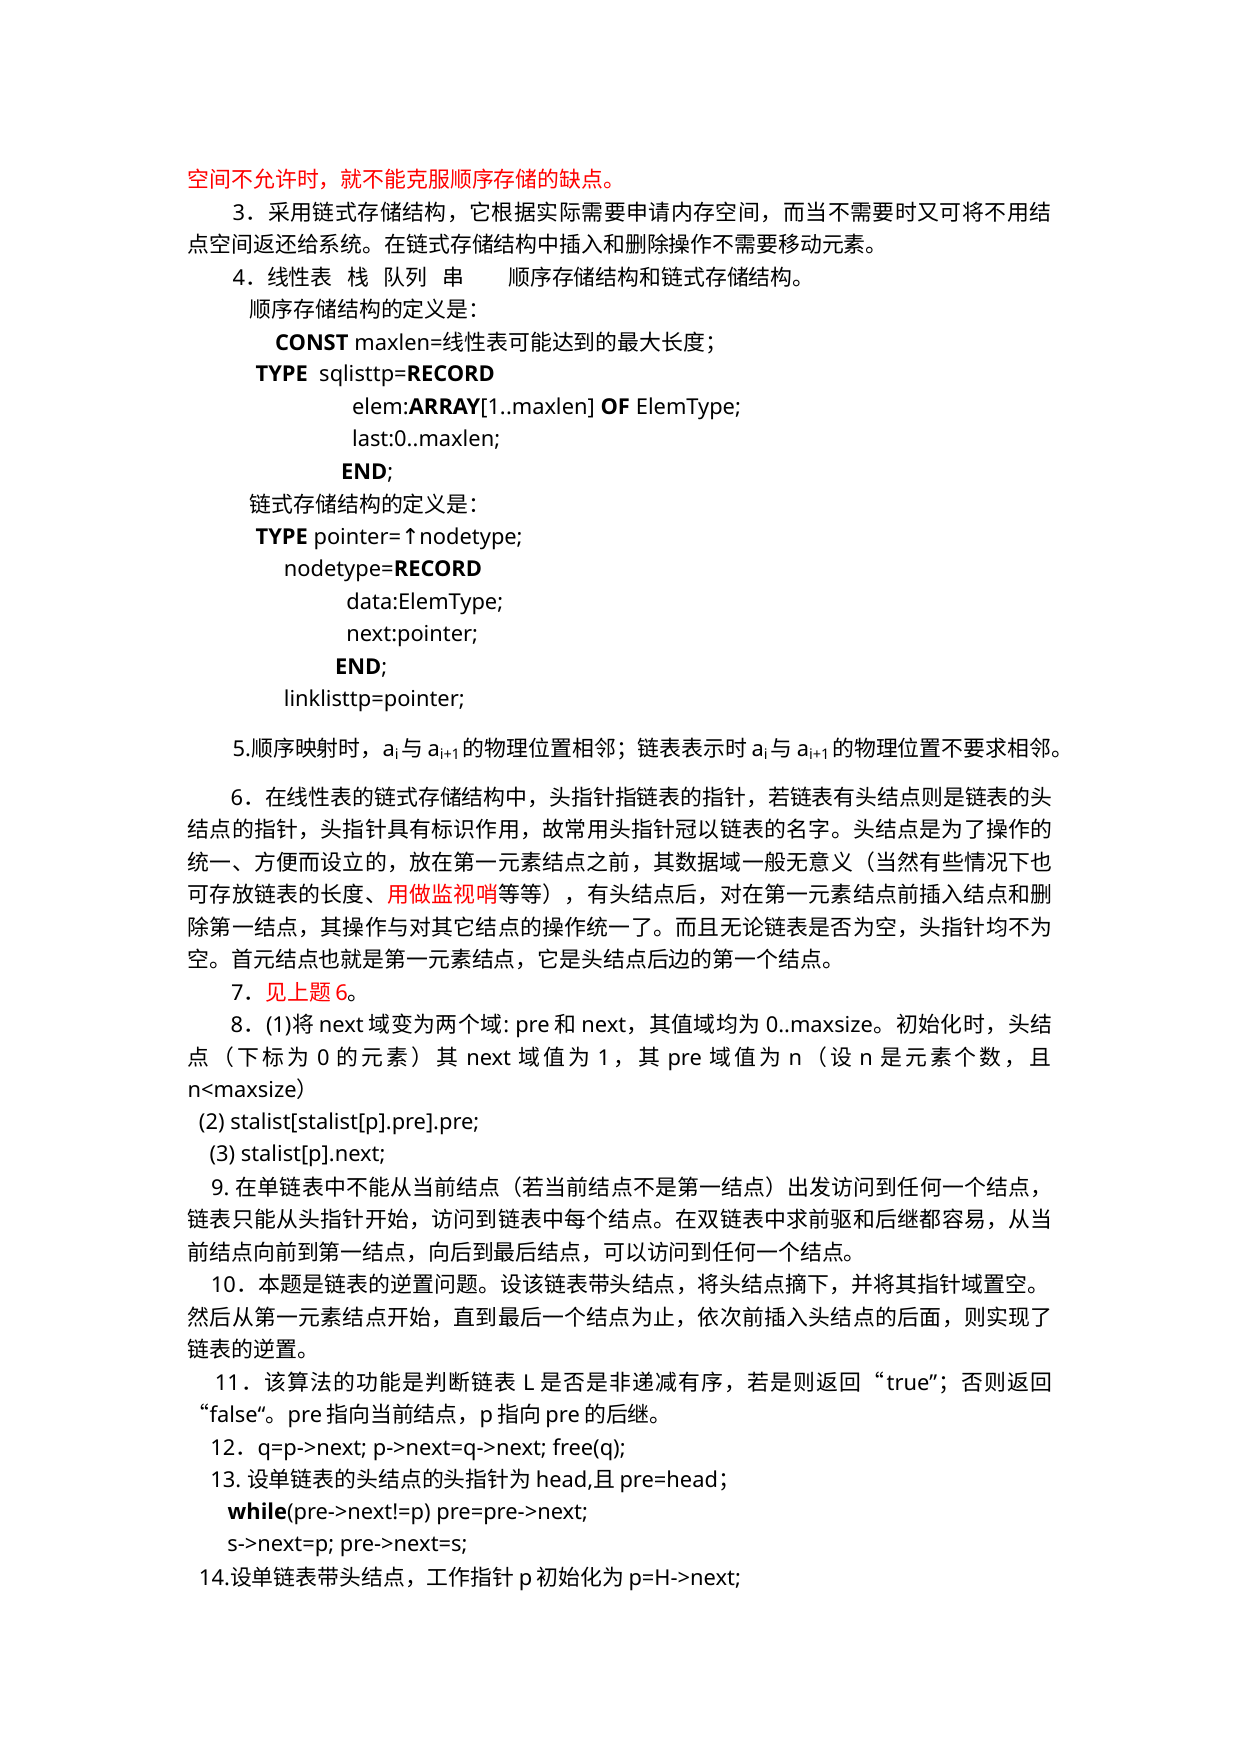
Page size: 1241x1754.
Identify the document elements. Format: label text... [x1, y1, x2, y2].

text while(pre->next!=p) pre=pre->next; [187, 1494, 1053, 1527]
text last:0..maxlen; [187, 422, 1053, 454]
text END; [187, 649, 1053, 682]
text END; [187, 454, 1053, 487]
text TYPE pointer=↑nodetype; [187, 519, 1053, 552]
text next:pointer; [187, 617, 1053, 649]
text 11．该算法的功能是判断链表L是否是非递减有序，若是则返回“true”；否则返回“false“。pre指向当前结点，p指向pre的后继。 [187, 1364, 1053, 1429]
text 9. 在单链表中不能从当前结点（若当前结点不是第一结点）出发访问到任何一个结点，链表只能从头指针开始，访问到链表中每个结点。在双链表中求前驱和后继都容易，从当前结点向前到第一结点，向后到最后结点，可以访问到任何一个结点。 [187, 1169, 1053, 1267]
text elem:ARRAY[1..maxlen] OF ElemType; [187, 389, 1053, 422]
text 链式存储结构的定义是： [187, 487, 1053, 519]
text 10．本题是链表的逆置问题。设该链表带头结点，将头结点摘下，并将其指针域置空。然后从第一元素结点开始，直到最后一个结点为止，依次前插入头结点的后面，则实现了链表的逆置。 [187, 1267, 1053, 1364]
text data:ElemType; [187, 584, 1053, 617]
text s->next=p; pre->next=s; [187, 1527, 1053, 1559]
text 12．q=p->next; p->next=q->next; free(q); [187, 1429, 1053, 1462]
text 4．线性表 栈 队列 串 顺序存储结构和链式存储结构。 [187, 259, 1053, 292]
text TYPE sqlisttp=RECORD [187, 357, 1053, 389]
text (3) stalist[p].next; [187, 1137, 1053, 1169]
text 8．(1)将next域变为两个域: pre和next，其值域均为0..maxsize。初始化时，头结点（下标为0的元素）其next域值为1，其pre域值为n（设n是元素个数，且n<maxsize） [187, 1007, 1053, 1104]
text 6．在线性表的链式存储结构中，头指针指链表的指针，若链表有头结点则是链表的头结点的指针，头指针具有标识作用，故常用头指针冠以链表的名字。头结点是为了操作的统一、方便而设立的，放在第一元素结点之前，其数据域一般无意义（当然有些情况下也可存放链表的长度、用做监视哨等等），有头结点后，对在第一元素结点前插入结点和删除第一结点，其操作与对其它结点的操作统一了。而且无论链表是否为空，头指针均不为空。首元结点也就是第一元素结点，它是头结点后边的第一个结点。 [187, 779, 1053, 974]
text 7．见上题6。 [209, 974, 1053, 1007]
text 13. 设单链表的头结点的头指针为head,且pre=head； [187, 1462, 1053, 1494]
text 14.设单链表带头结点，工作指针p初始化为p=H->next; [187, 1559, 1053, 1592]
text (2) stalist[stalist[p].pre].pre; [187, 1104, 1053, 1137]
text CONST maxlen=线性表可能达到的最大长度； [187, 324, 1053, 357]
text 3．采用链式存储结构，它根据实际需要申请内存空间，而当不需要时又可将不用结点空间返还给系统。在链式存储结构中插入和删除操作不需要移动元素。 [187, 194, 1053, 259]
text nodetype=RECORD [187, 552, 1053, 584]
text linklisttp=pointer; [187, 682, 1053, 714]
text 顺序存储结构的定义是： [187, 292, 1053, 324]
text 5.顺序映射时，ai与ai+1的物理位置相邻；链表表示时ai与ai+1的物理位置不要求相邻。 [187, 714, 1053, 779]
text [187, 162, 1053, 194]
